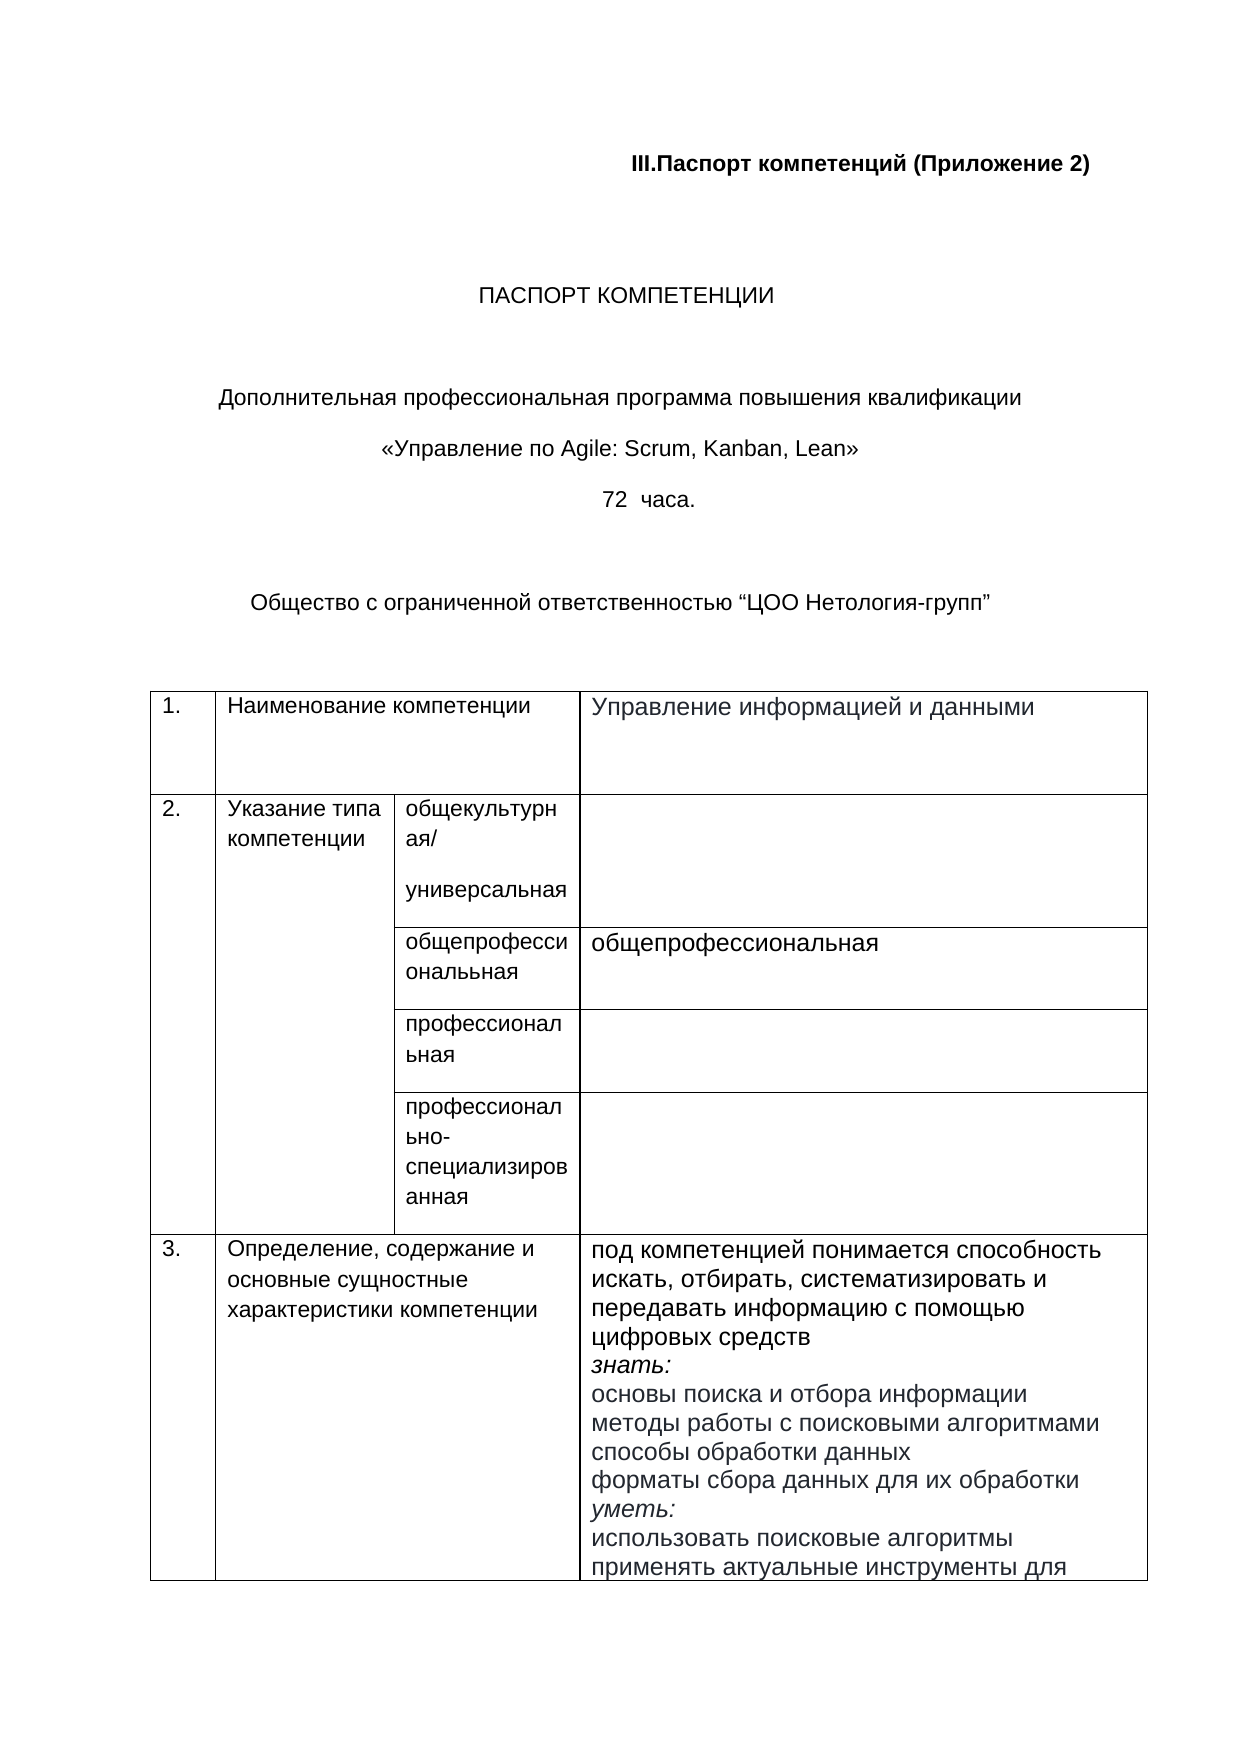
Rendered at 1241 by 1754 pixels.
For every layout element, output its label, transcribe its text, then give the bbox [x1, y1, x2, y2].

table_cell профессиональная [395, 1010, 579, 1092]
table_header 1. [151, 692, 215, 794]
text III.Паспорт компетенций (Приложение 2) [187, 150, 1090, 176]
text Общество с ограниченной ответственностью “ЦОО Нетология-групп” [150, 588, 1090, 615]
text ПАСПОРТ КОМПЕТЕНЦИИ [150, 282, 1090, 309]
table_cell общепрофессиональная [581, 928, 1147, 1009]
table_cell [581, 1235, 1147, 1580]
table_cell профессионально-специализированная [395, 1093, 579, 1234]
table_cell [581, 1093, 1147, 1234]
table_cell 3. [151, 1235, 215, 1580]
text 72 часа. [150, 486, 1090, 513]
table_cell Указание типа компетенции [216, 795, 394, 1234]
table_header Наименование компетенции [216, 692, 579, 794]
text «Управление по Agile: Scrum, Kanban, Lean» [150, 435, 1090, 462]
table_cell [581, 1010, 1147, 1092]
text Дополнительная профессиональная программа повышения квалификации [150, 384, 1090, 411]
table_cell [581, 795, 1147, 927]
table_cell общепрофессиональьная [395, 928, 579, 1009]
table_cell общекультурная/ универсальная [395, 795, 579, 927]
table_cell 2. [151, 795, 215, 1234]
table_header Управление информацией и данными [581, 692, 1147, 794]
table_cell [216, 1235, 579, 1580]
